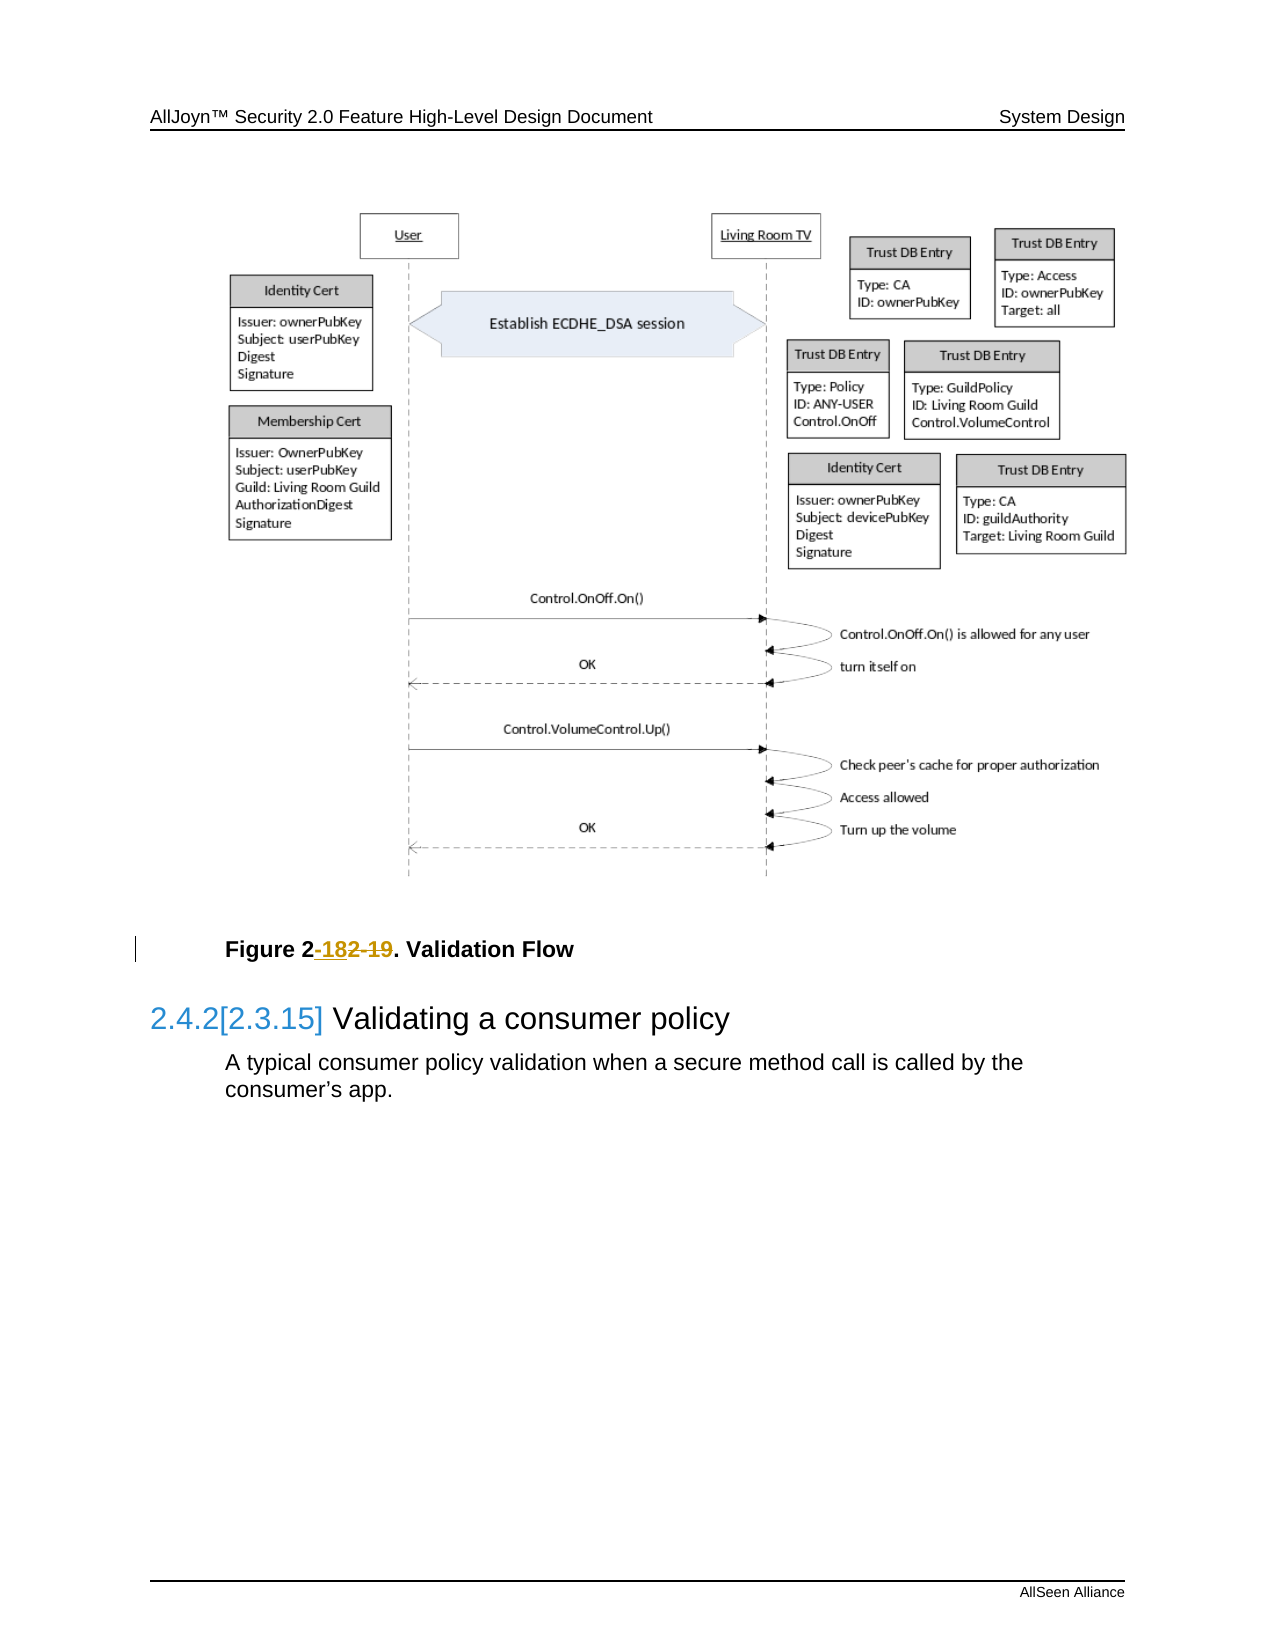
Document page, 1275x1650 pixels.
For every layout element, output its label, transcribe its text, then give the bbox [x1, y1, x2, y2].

subtitle Validating a consumer policy [150, 1000, 1125, 1036]
text Figure 2. Validation Flow [225, 936, 1125, 962]
text A typical consumer policy validation when a secure method call is called by the consumer’s app. [225, 1048, 1125, 1102]
